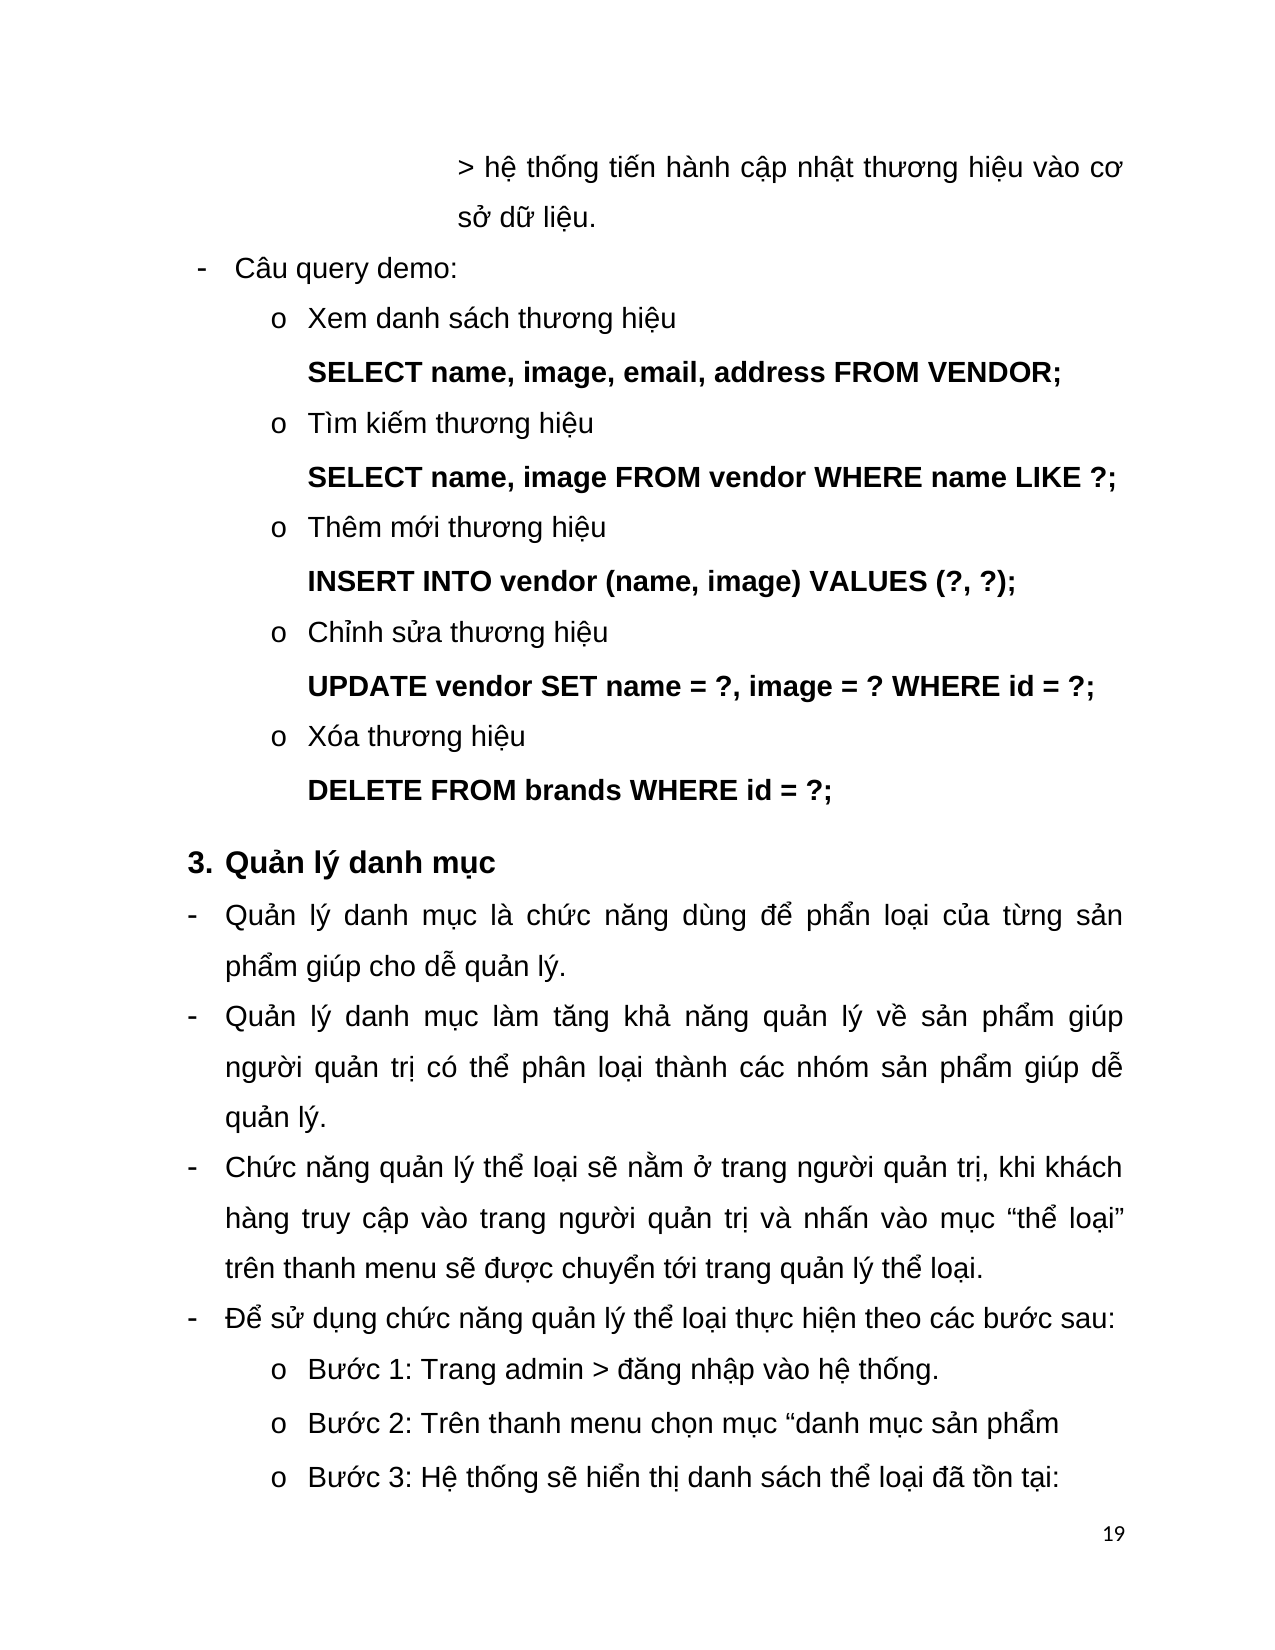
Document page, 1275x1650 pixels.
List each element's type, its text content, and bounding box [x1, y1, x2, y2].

list Để sử dụng chức năng quản lý thể loại thực hiện theo các bước sau: [187, 1301, 1125, 1335]
list Chỉnh sửa thương hiệu [270, 615, 1125, 651]
list Chức năng quản lý thể loại sẽ nằm ở trang người quản trị, khi khách hàng truy cập vào trang người quản trị và nhấn vào mục “thể loại” trên thanh menu sẽ được chuyển tới trang quản lý thể loại. [187, 1150, 1125, 1285]
list Bước 1: Trang admin > đăng nhập vào hệ thống. [270, 1352, 1125, 1388]
list Bước 2: Trên thanh menu chọn mục “danh mục sản phẩm [270, 1406, 1125, 1442]
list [420, 150, 1125, 234]
list Thêm mới thương hiệu [270, 510, 1125, 546]
list Quản lý danh mục làm tăng khả năng quản lý về sản phẩm giúp người quản trị có thể phân loại thành các nhóm sản phẩm giúp dễ quản lý. [187, 999, 1125, 1133]
list Xóa thương hiệu [270, 719, 1125, 755]
list DELETE FROM brands WHERE id = ?; [307, 773, 1125, 807]
list SELECT name, image, email, address FROM VENDOR; [307, 355, 1125, 389]
list INSERT INTO vendor (name, image) VALUES (?, ?); [307, 564, 1125, 598]
list Tìm kiếm thương hiệu [270, 406, 1125, 442]
list Bước 3: Hệ thống sẽ hiển thị danh sách thể loại đã tồn tại: [270, 1460, 1125, 1497]
list Xem danh sách thương hiệu [270, 301, 1125, 337]
list UPDATE vendor SET name = ?, image = ? WHERE id = ?; [307, 669, 1125, 702]
subtitle Quản lý danh mục [187, 844, 1125, 880]
list Câu query demo: [197, 251, 1125, 284]
list Quản lý danh mục là chức năng dùng để phẩn loại của từng sản phẩm giúp cho dễ quản lý. [187, 898, 1125, 982]
list SELECT name, image FROM vendor WHERE name LIKE ?; [307, 460, 1125, 493]
